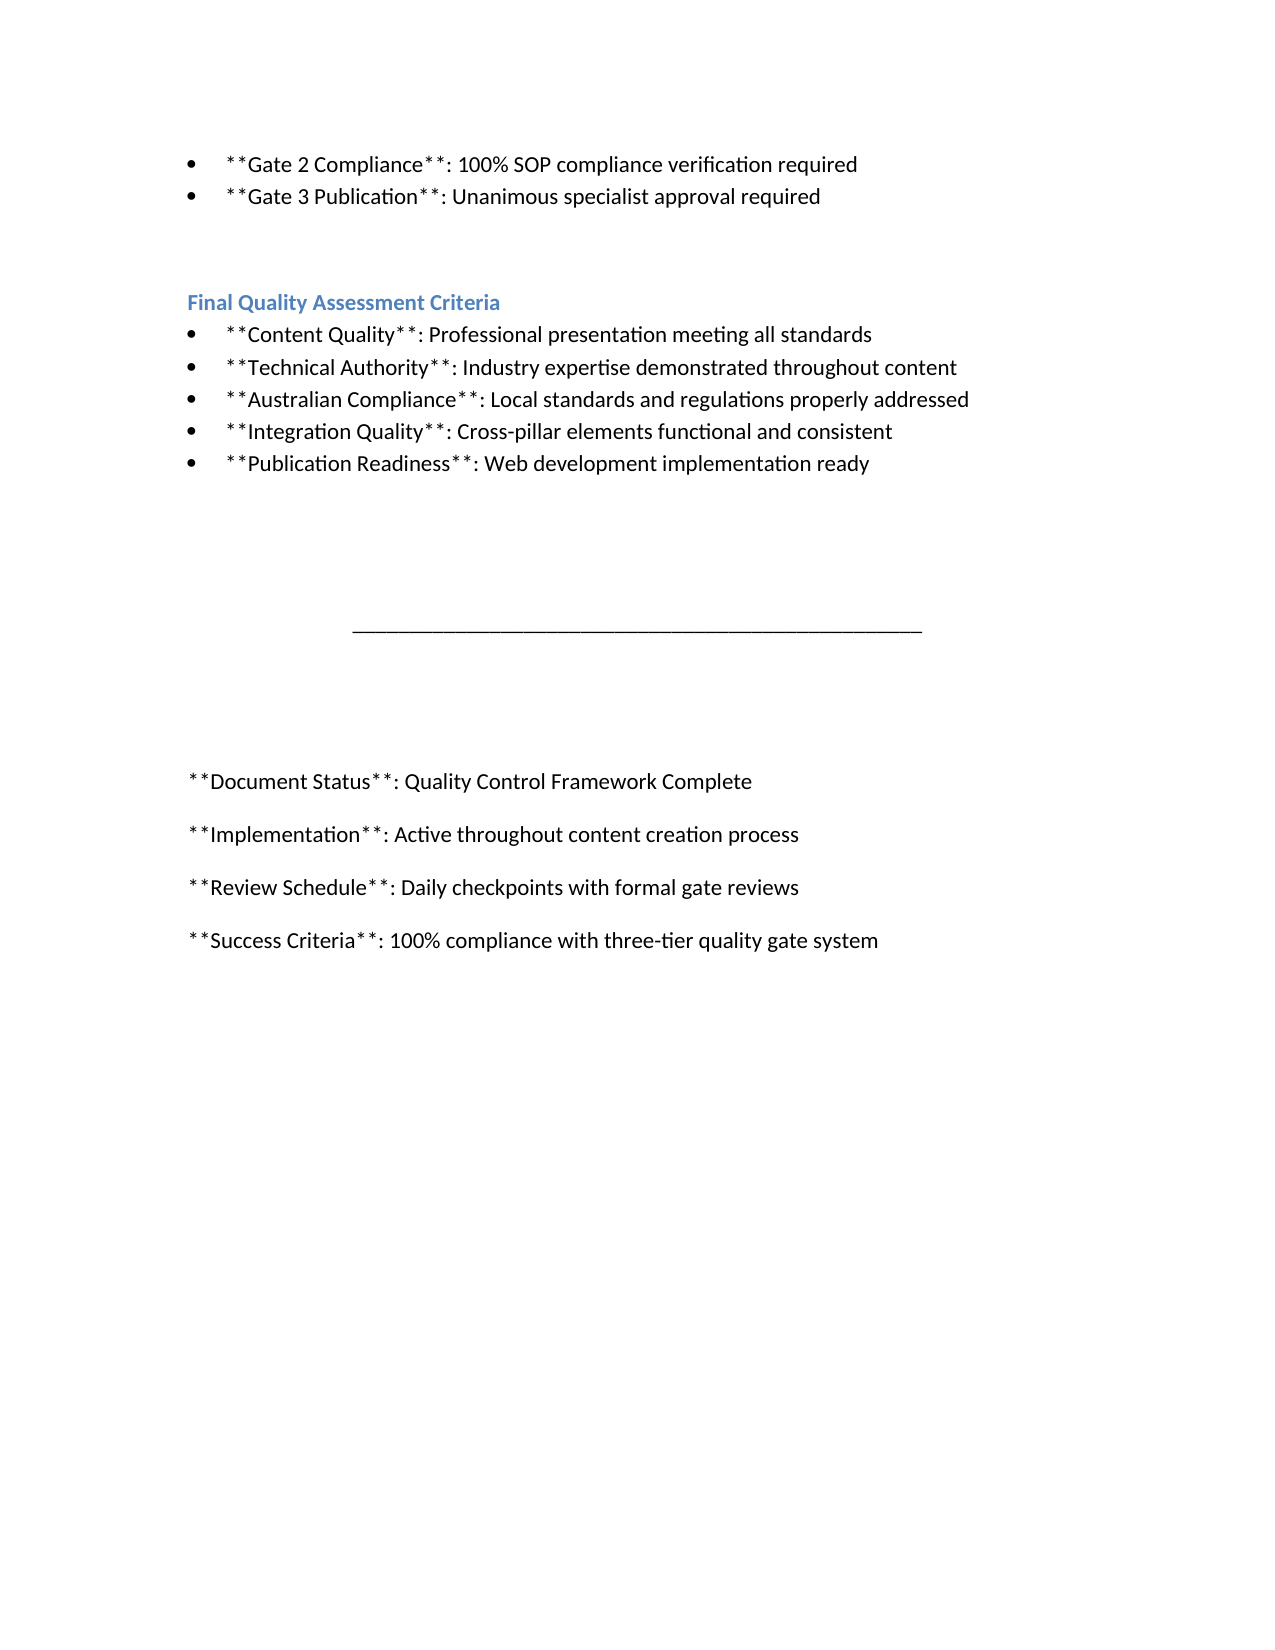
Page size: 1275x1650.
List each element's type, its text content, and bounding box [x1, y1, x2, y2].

text **Success Criteria**: 100% compliance with three-tier quality gate system [187, 926, 1087, 954]
text **Review Schedule**: Daily checkpoints with formal gate reviews [187, 873, 1087, 901]
text __________________________________________________ [187, 608, 1087, 636]
text **Implementation**: Active throughout content creation process [187, 820, 1087, 848]
text **Document Status**: Quality Control Framework Complete [187, 767, 1087, 795]
subtitle Final Quality Assessment Criteria [187, 288, 1087, 316]
list **Australian Compliance**: Local standards and regulations properly addressed [187, 385, 1087, 413]
list **Integration Quality**: Cross-pillar elements functional and consistent [187, 417, 1087, 445]
list **Gate 3 Publication**: Unanimous specialist approval required [187, 182, 1087, 210]
list **Gate 2 Compliance**: 100% SOP compliance verification required [187, 150, 1087, 178]
list **Content Quality**: Professional presentation meeting all standards [187, 320, 1087, 348]
list **Technical Authority**: Industry expertise demonstrated throughout content [187, 353, 1087, 381]
list **Publication Readiness**: Web development implementation ready [187, 449, 1087, 477]
